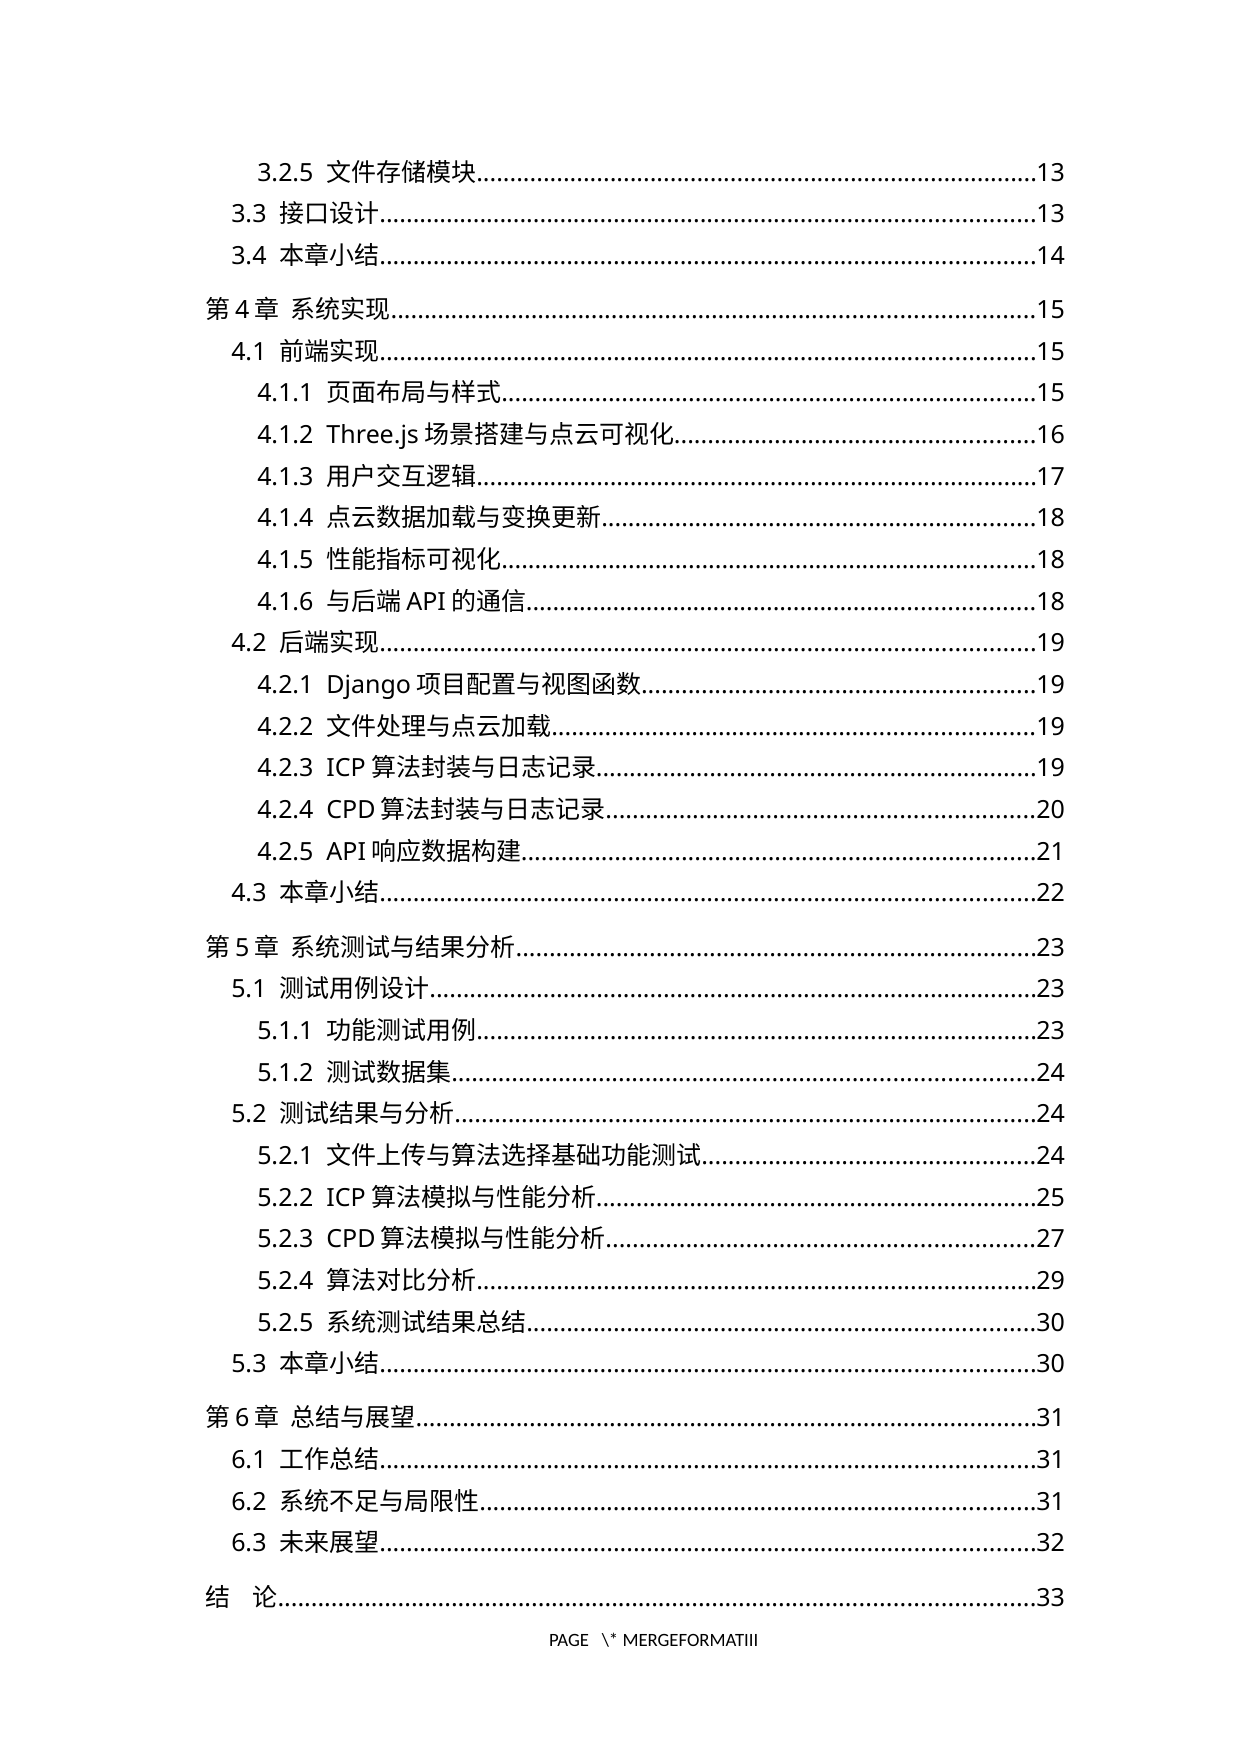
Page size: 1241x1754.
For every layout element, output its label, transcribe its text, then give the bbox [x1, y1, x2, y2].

text 5.2.2 ICP算法模拟与性能分析 25 [148, 1173, 1122, 1214]
text 5.1.2 测试数据集 24 [148, 1048, 1122, 1089]
text 5.2.1 文件上传与算法选择基础功能测试 24 [148, 1131, 1122, 1173]
text 6.3 未来展望 32 [148, 1518, 1122, 1560]
text 第5章 系统测试与结果分析 23 [148, 923, 1122, 964]
text 4.1.5 性能指标可视化 18 [148, 535, 1122, 577]
text 结 论 33 [148, 1573, 1122, 1614]
text 5.1 测试用例设计 23 [148, 964, 1122, 1006]
text 3.3 接口设计 13 [148, 189, 1122, 231]
text 4.1.2 Three.js场景搭建与点云可视化 16 [148, 410, 1122, 452]
text 4.2.4 CPD算法封装与日志记录 20 [148, 785, 1122, 827]
text 4.1.3 用户交互逻辑 17 [148, 452, 1122, 493]
text 3.2.5 文件存储模块 13 [148, 148, 1122, 189]
text 4.2.5 API响应数据构建 21 [148, 827, 1122, 868]
text 5.2 测试结果与分析 24 [148, 1089, 1122, 1131]
text 5.2.4 算法对比分析 29 [148, 1256, 1122, 1298]
text 5.3 本章小结 30 [148, 1339, 1122, 1381]
text 4.1.6 与后端API的通信 18 [148, 577, 1122, 618]
text 4.1.1 页面布局与样式 15 [148, 368, 1122, 410]
text 6.2 系统不足与局限性 31 [148, 1477, 1122, 1518]
text 4.1.4 点云数据加载与变换更新 18 [148, 493, 1122, 535]
text 5.2.3 CPD算法模拟与性能分析 27 [148, 1214, 1122, 1256]
text 5.2.5 系统测试结果总结 30 [148, 1298, 1122, 1339]
text 3.4 本章小结 14 [148, 231, 1122, 273]
text 6.1 工作总结 31 [148, 1435, 1122, 1477]
text 5.1.1 功能测试用例 23 [148, 1006, 1122, 1048]
text 4.2 后端实现 19 [148, 618, 1122, 660]
text 4.2.1 Django项目配置与视图函数 19 [148, 660, 1122, 702]
text 4.2.2 文件处理与点云加载 19 [148, 702, 1122, 743]
text 第6章 总结与展望 31 [148, 1393, 1122, 1435]
text 4.3 本章小结 22 [148, 868, 1122, 910]
text 第4章 系统实现 15 [148, 285, 1122, 327]
text 4.2.3 ICP算法封装与日志记录 19 [148, 743, 1122, 785]
text 4.1 前端实现 15 [148, 327, 1122, 368]
